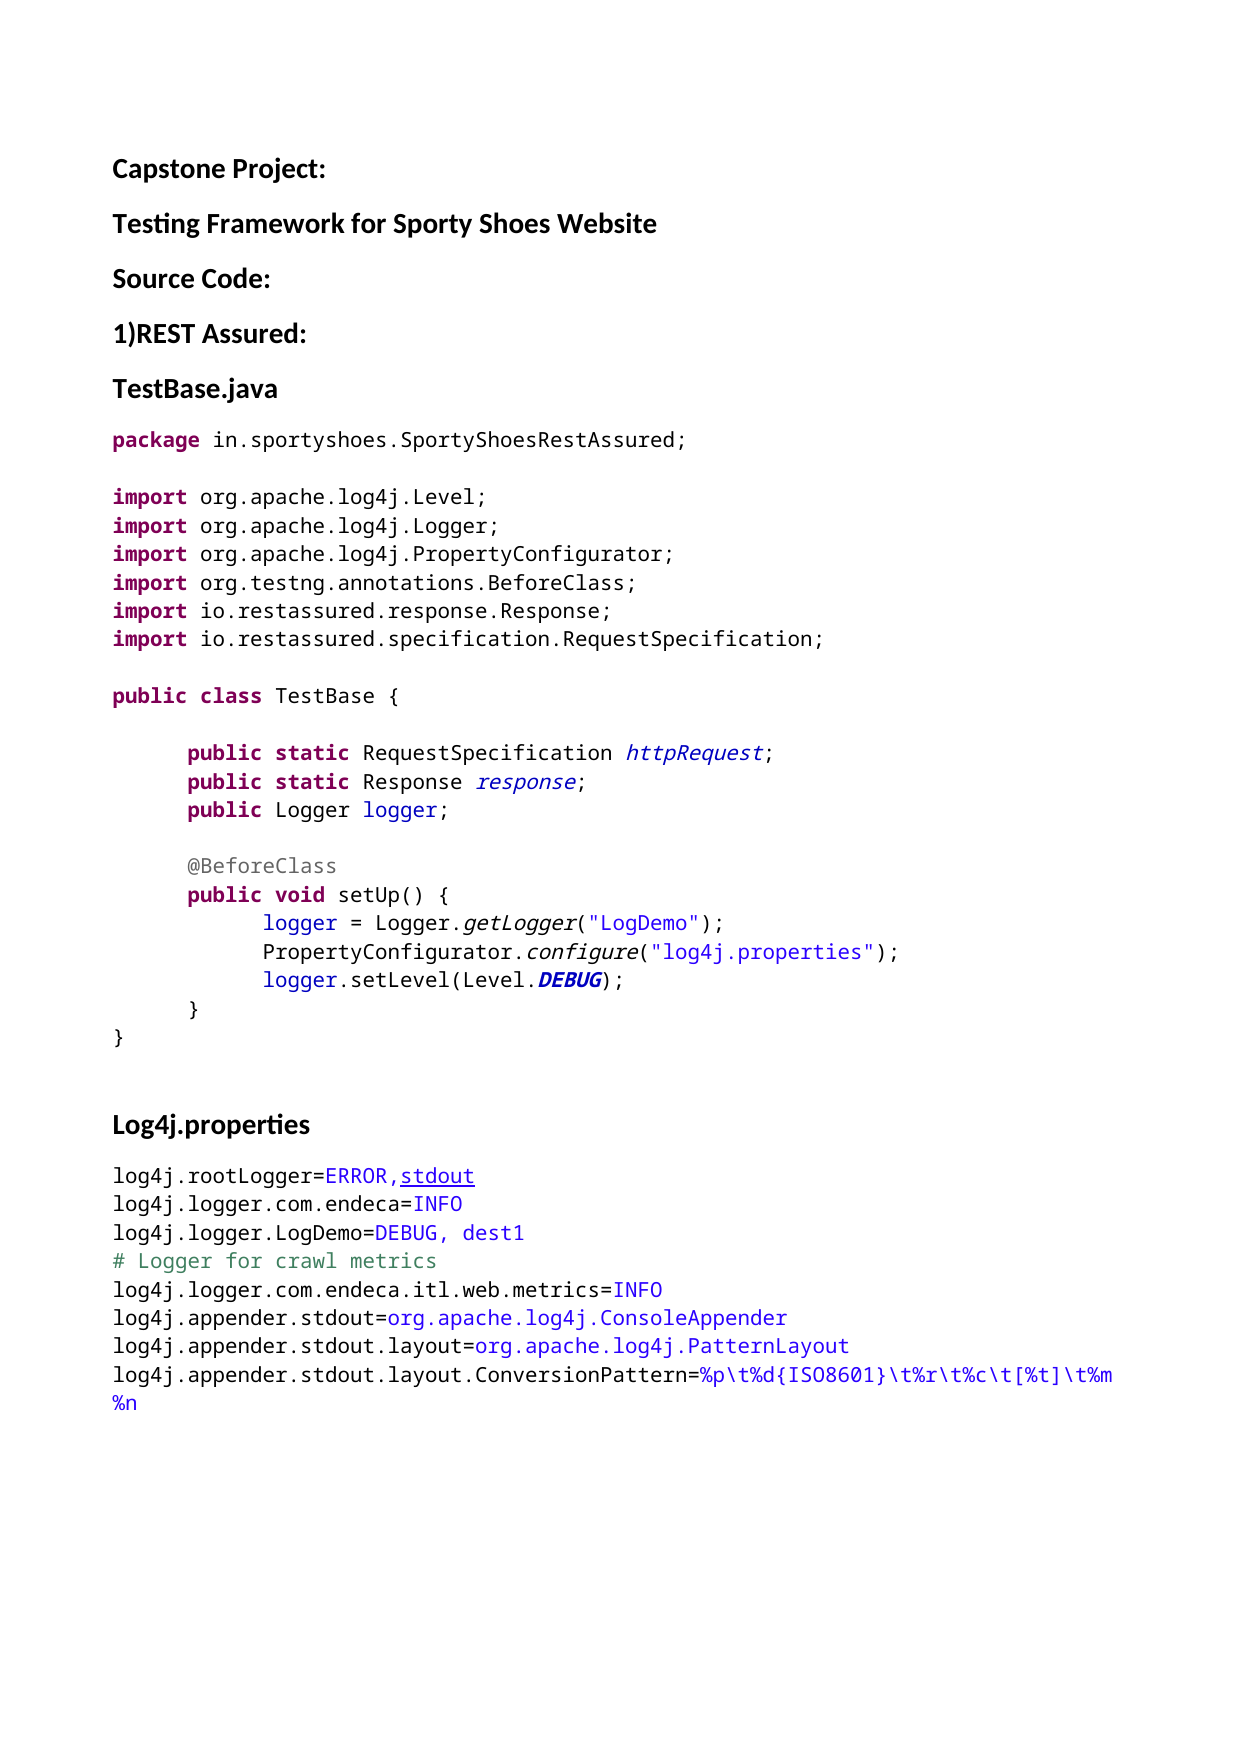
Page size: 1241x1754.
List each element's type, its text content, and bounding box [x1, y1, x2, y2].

text public Logger logger; [112, 795, 1128, 824]
text Capstone Project: [112, 150, 1128, 186]
text import io.restassured.response.Response; [112, 596, 1128, 624]
text import org.apache.log4j.PropertyConfigurator; [112, 539, 1128, 568]
text import org.testng.annotations.BeforeClass; [112, 568, 1128, 596]
text log4j.rootLogger=ERROR,stdout [112, 1161, 1128, 1189]
text public static Response response; [112, 767, 1128, 795]
text log4j.appender.stdout=org.apache.log4j.ConsoleAppender [112, 1303, 1128, 1332]
text 1)REST Assured: [112, 315, 1128, 351]
text package in.sportyshoes.SportyShoesRestAssured; [112, 426, 1128, 454]
text import io.restassured.specification.RequestSpecification; [112, 624, 1128, 653]
text log4j.logger.LogDemo=DEBUG, dest1 [112, 1218, 1128, 1246]
text @BeforeClass [112, 852, 1128, 880]
text } [112, 1022, 1128, 1051]
text public void setUp() { [112, 880, 1128, 908]
text } [112, 994, 1128, 1022]
text log4j.logger.com.endeca.itl.web.metrics=INFO [112, 1275, 1128, 1303]
text # Logger for crawl metrics [112, 1246, 1128, 1275]
text log4j.appender.stdout.layout.ConversionPattern=%p\t%d{ISO8601}\t%r\t%c\t[%t]\t%m%n [112, 1360, 1128, 1417]
text Log4j.properties [112, 1106, 1128, 1141]
text log4j.logger.com.endeca=INFO [112, 1189, 1128, 1218]
text TestBase.java [112, 370, 1128, 406]
text Source Code: [112, 260, 1128, 296]
text PropertyConfigurator.configure("log4j.properties"); [112, 937, 1128, 965]
text Testing Framework for Sporty Shoes Website [112, 205, 1128, 241]
text import org.apache.log4j.Logger; [112, 511, 1128, 539]
text public class TestBase { [112, 681, 1128, 710]
text public static RequestSpecification httpRequest; [112, 738, 1128, 767]
text logger = Logger.getLogger("LogDemo"); [112, 908, 1128, 937]
text log4j.appender.stdout.layout=org.apache.log4j.PatternLayout [112, 1332, 1128, 1360]
text logger.setLevel(Level.DEBUG); [112, 965, 1128, 994]
text import org.apache.log4j.Level; [112, 482, 1128, 511]
